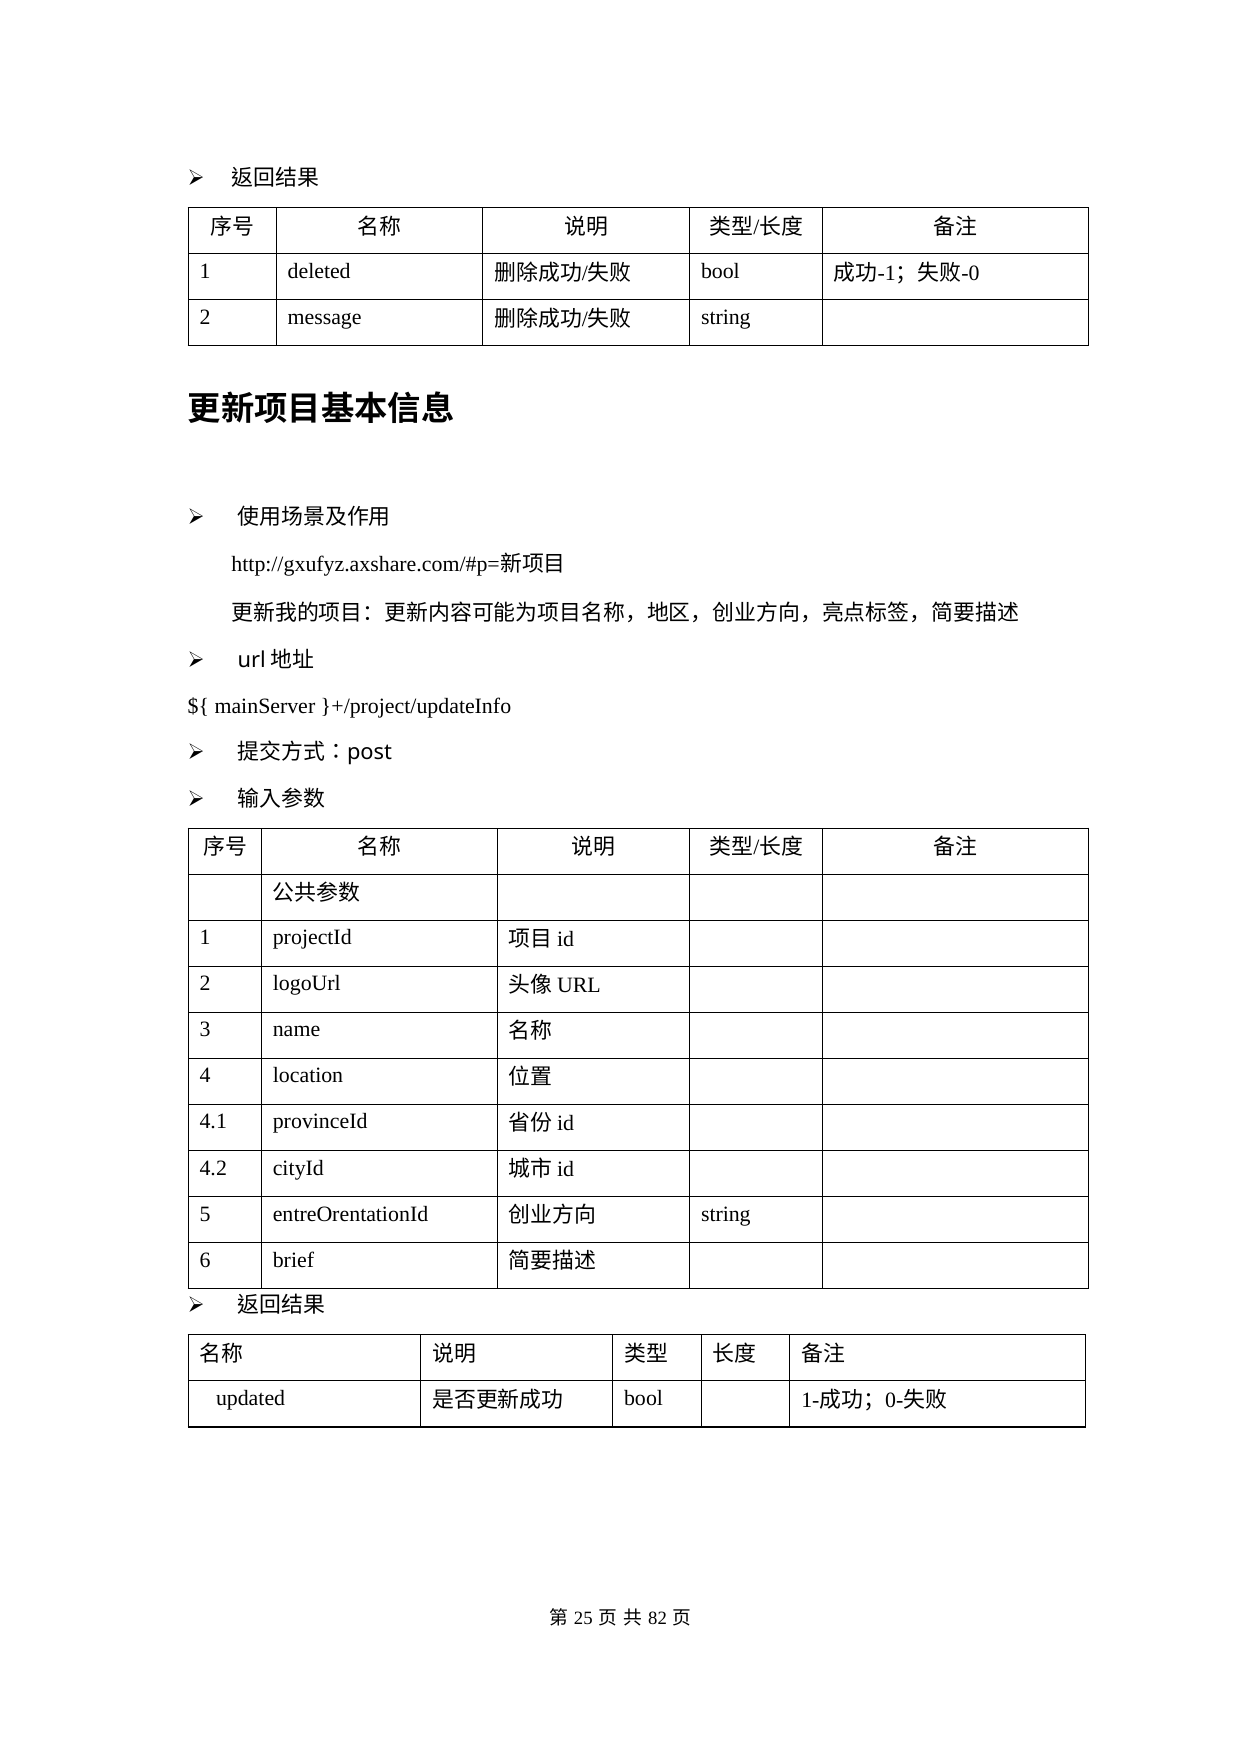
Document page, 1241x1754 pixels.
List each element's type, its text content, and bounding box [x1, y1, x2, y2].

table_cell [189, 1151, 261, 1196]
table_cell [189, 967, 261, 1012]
table_cell bool [690, 254, 822, 299]
table_cell 1 [189, 254, 276, 299]
table_cell projectId [262, 921, 497, 966]
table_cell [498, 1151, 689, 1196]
table_cell 删除成功/失败 [483, 300, 689, 345]
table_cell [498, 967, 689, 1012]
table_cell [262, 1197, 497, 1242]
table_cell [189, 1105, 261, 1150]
list 返回结果 [187, 162, 1053, 194]
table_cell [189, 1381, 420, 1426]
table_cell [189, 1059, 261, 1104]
table_header 序号 [189, 208, 276, 253]
table_cell string [690, 300, 822, 345]
table_header 备注 [823, 829, 1088, 874]
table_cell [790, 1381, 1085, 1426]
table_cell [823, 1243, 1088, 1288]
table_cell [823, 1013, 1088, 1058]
text http://gxufyz.axshare.com/#p=新项目 [187, 546, 1053, 578]
text ${ mainServer }+/project/updateInfo [187, 690, 1053, 722]
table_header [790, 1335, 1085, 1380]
table_cell message [277, 300, 482, 345]
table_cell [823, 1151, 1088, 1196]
subtitle 更新项目基本信息 [187, 373, 1053, 438]
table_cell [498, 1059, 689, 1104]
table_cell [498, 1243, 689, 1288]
table_cell [690, 875, 822, 920]
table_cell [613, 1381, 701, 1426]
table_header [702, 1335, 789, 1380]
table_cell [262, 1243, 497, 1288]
table_cell 成功-1；失败-0 [823, 254, 1088, 299]
table_cell 删除成功/失败 [483, 254, 689, 299]
table_header 备注 [823, 208, 1088, 253]
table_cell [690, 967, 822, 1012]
table_cell [189, 875, 261, 920]
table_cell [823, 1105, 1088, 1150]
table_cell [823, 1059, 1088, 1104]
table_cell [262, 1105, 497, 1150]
list 输入参数 [187, 782, 1053, 815]
table_header 序号 [189, 829, 261, 874]
table_cell [823, 300, 1088, 345]
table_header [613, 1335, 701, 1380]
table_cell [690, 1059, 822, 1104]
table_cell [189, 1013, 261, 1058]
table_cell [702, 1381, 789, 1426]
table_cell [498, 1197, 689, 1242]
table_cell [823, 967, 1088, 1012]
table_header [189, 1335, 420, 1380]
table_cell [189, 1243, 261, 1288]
table_cell 1 [189, 921, 261, 966]
table_cell [823, 875, 1088, 920]
table_cell deleted [277, 254, 482, 299]
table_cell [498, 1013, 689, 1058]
table_header 说明 [483, 208, 689, 253]
table_header 说明 [498, 829, 689, 874]
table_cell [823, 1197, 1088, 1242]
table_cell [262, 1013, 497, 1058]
list url地址 [187, 642, 1053, 675]
list 返回结果 [187, 1289, 1053, 1322]
table_header 名称 [277, 208, 482, 253]
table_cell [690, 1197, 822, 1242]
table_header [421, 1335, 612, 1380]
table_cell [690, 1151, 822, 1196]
list 使用场景及作用 [187, 501, 1053, 533]
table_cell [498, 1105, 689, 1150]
table_cell 项目id [498, 921, 689, 966]
table_header 类型/长度 [690, 829, 822, 874]
table_cell 公共参数 [262, 875, 497, 920]
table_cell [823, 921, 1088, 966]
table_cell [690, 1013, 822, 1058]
table_header 名称 [262, 829, 497, 874]
text 更新我的项目：更新内容可能为项目名称，地区，创业方向，亮点标签，简要描述 [187, 594, 1053, 627]
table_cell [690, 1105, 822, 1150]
table_header 类型/长度 [690, 208, 822, 253]
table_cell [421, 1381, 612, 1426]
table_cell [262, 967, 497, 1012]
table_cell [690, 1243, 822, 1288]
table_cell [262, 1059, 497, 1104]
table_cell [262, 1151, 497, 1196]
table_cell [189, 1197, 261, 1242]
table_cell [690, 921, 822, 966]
list 提交方式：post [187, 735, 1053, 767]
table_cell 2 [189, 300, 276, 345]
table_cell [498, 875, 689, 920]
